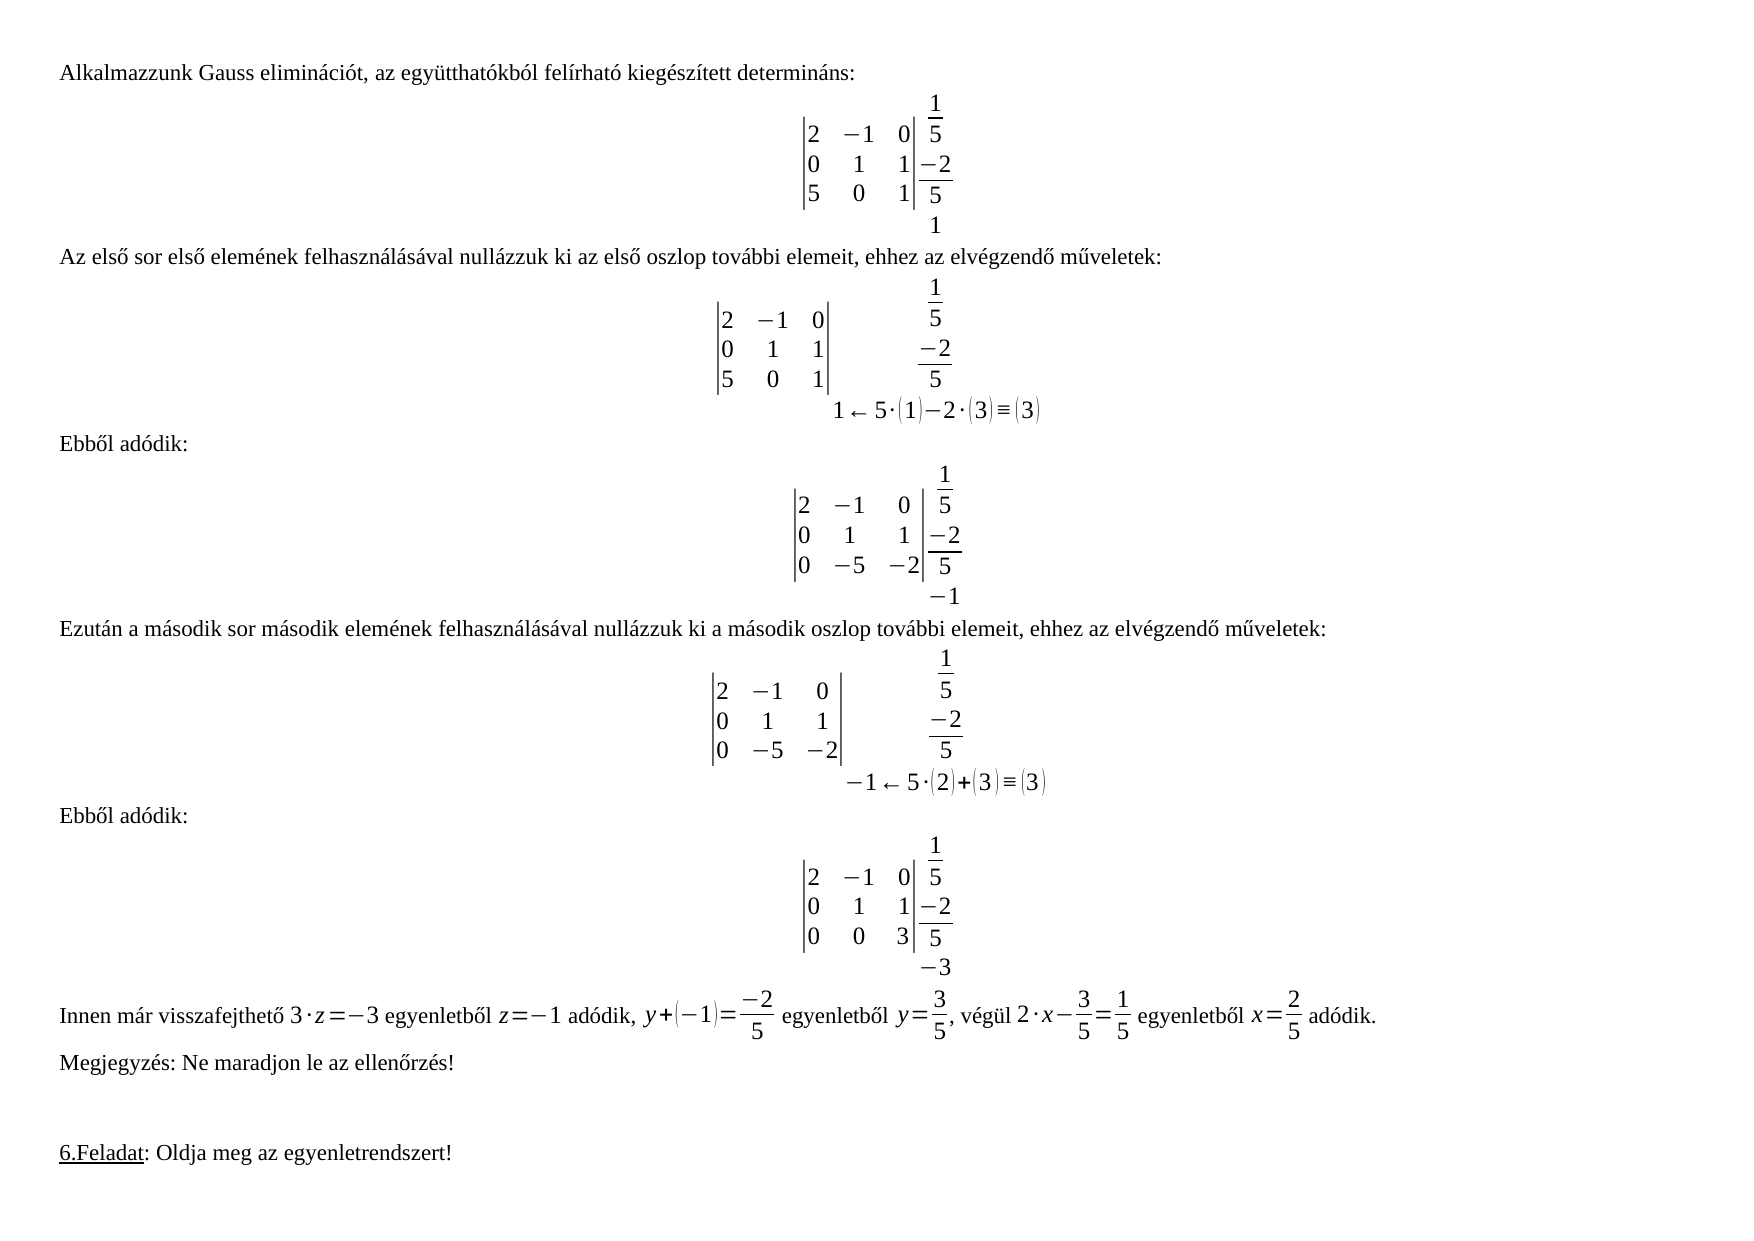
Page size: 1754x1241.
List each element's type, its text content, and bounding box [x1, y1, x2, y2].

text Megjegyzés: Ne maradjon le az ellenőrzés! [59, 1049, 1695, 1075]
text Ebből adódik: [59, 430, 1695, 457]
text Ebből adódik: [59, 802, 1695, 828]
text 6.Feladat: Oldja meg az egyenletrendszert! [59, 1139, 1695, 1166]
text Az első sor első elemének felhasználásával nullázzuk ki az első oszlop további elemeit, ehhez az elvégzendő műveletek: [59, 243, 1695, 269]
text Innen már visszafejthető egyenletből adódik, egyenletből , végül egyenletből adódik. [59, 986, 1695, 1045]
text Ezután a második sor második elemének felhasználásával nullázzuk ki a második oszlop további elemeit, ehhez az elvégzendő műveletek: [59, 614, 1695, 641]
text Alkalmazzunk Gauss eliminációt, az együtthatókból felírható kiegészített determináns: [59, 59, 1695, 85]
